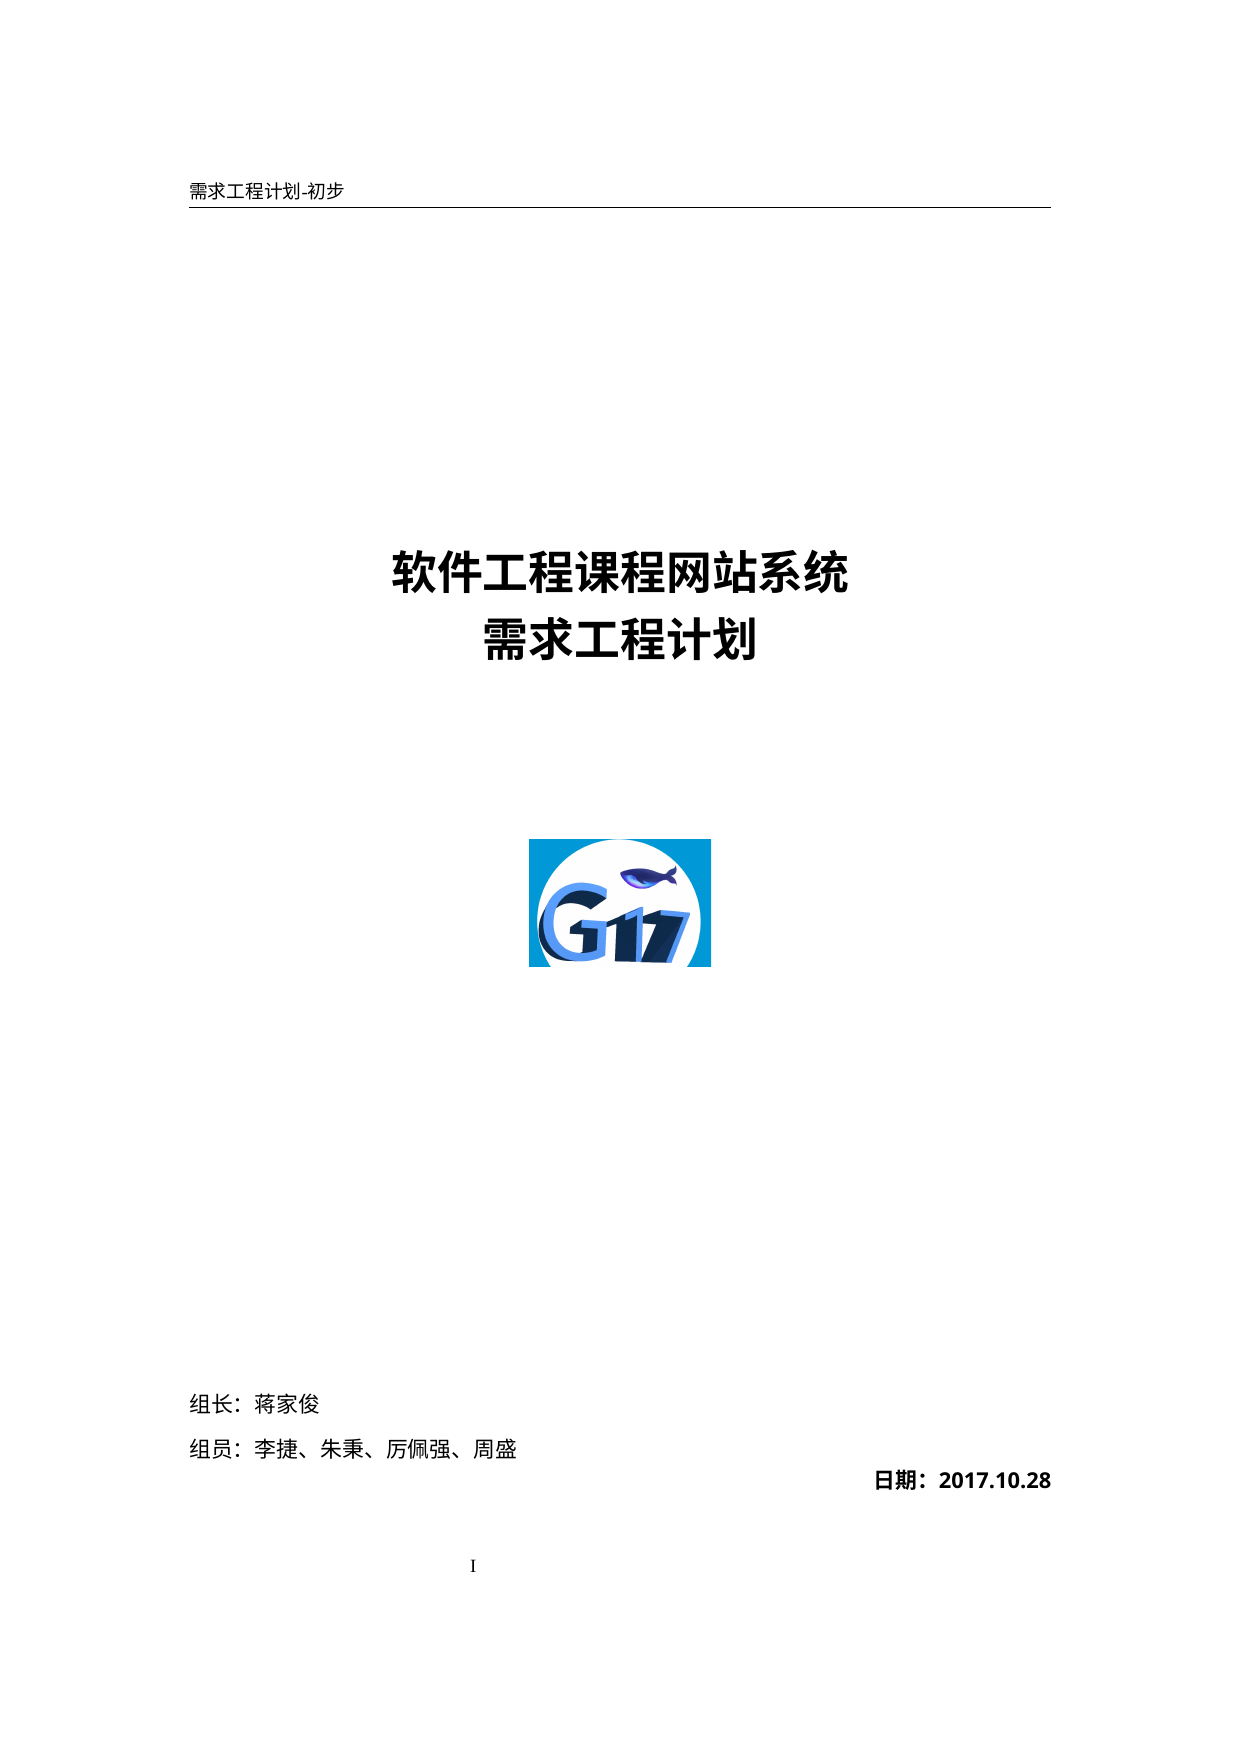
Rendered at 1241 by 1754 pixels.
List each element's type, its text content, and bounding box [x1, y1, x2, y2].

picture [538, 839, 700, 967]
text 软件工程课程网站系统 [189, 536, 1051, 603]
text 组长：蒋家俊 [189, 1387, 1051, 1419]
text 需求工程计划 [189, 603, 1051, 669]
text 组员：李捷、朱秉、厉佩强、周盛 [189, 1432, 1051, 1463]
text 日期：2017.10.28 [189, 1463, 1051, 1495]
